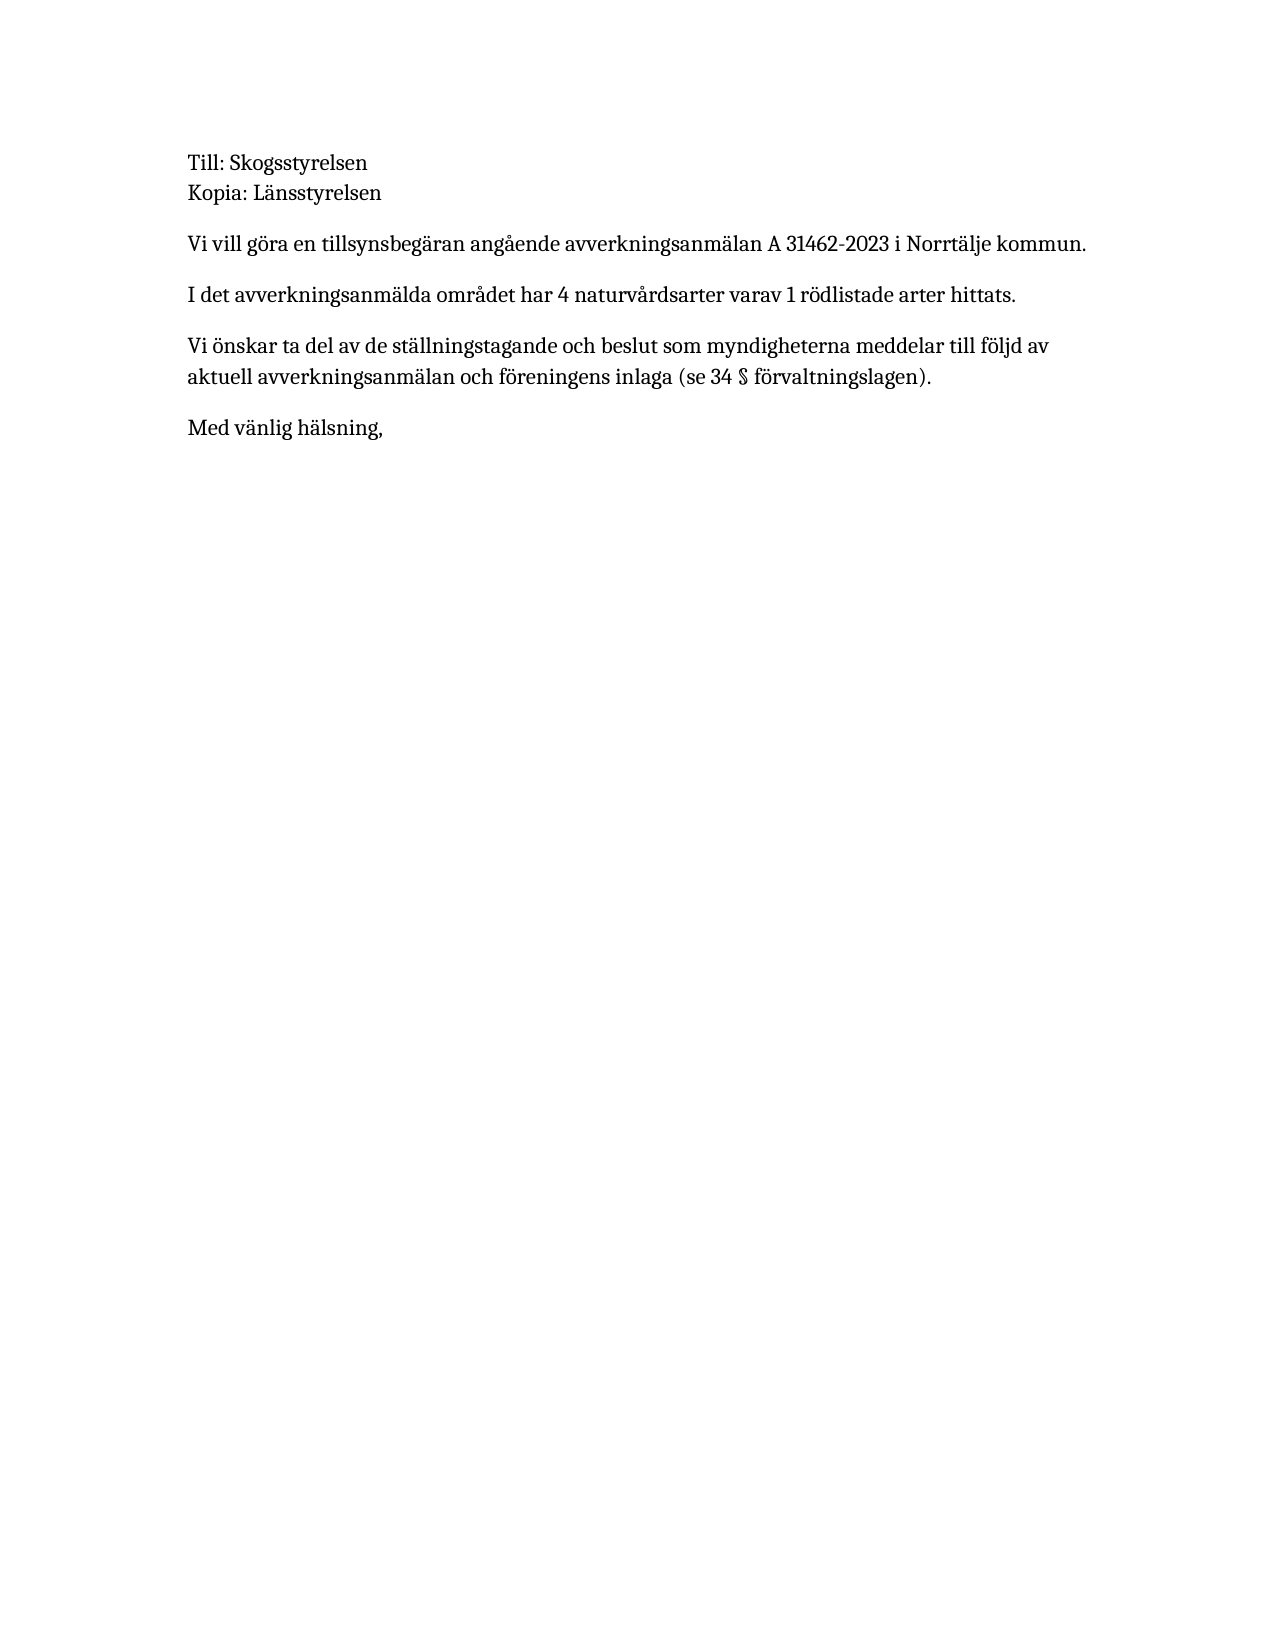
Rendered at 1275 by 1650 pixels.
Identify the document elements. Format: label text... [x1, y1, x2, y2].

text Vi vill göra en tillsynsbegäran angående avverkningsanmälan A 31462-2023 i Norrtälje kommun. [187, 231, 1087, 258]
text Vi önskar ta del av de ställningstagande och beslut som myndigheterna meddelar till följd av aktuell avverkningsanmälan och föreningens inlaga (se 34 § förvaltningslagen). [187, 333, 1087, 390]
text I det avverkningsanmälda området har 4 naturvårdsarter varav 1 rödlistade arter hittats. [187, 282, 1087, 309]
text Med vänlig hälsning, [187, 414, 1087, 471]
text Till: Skogsstyrelsen Kopia: Länsstyrelsen [187, 150, 1087, 207]
